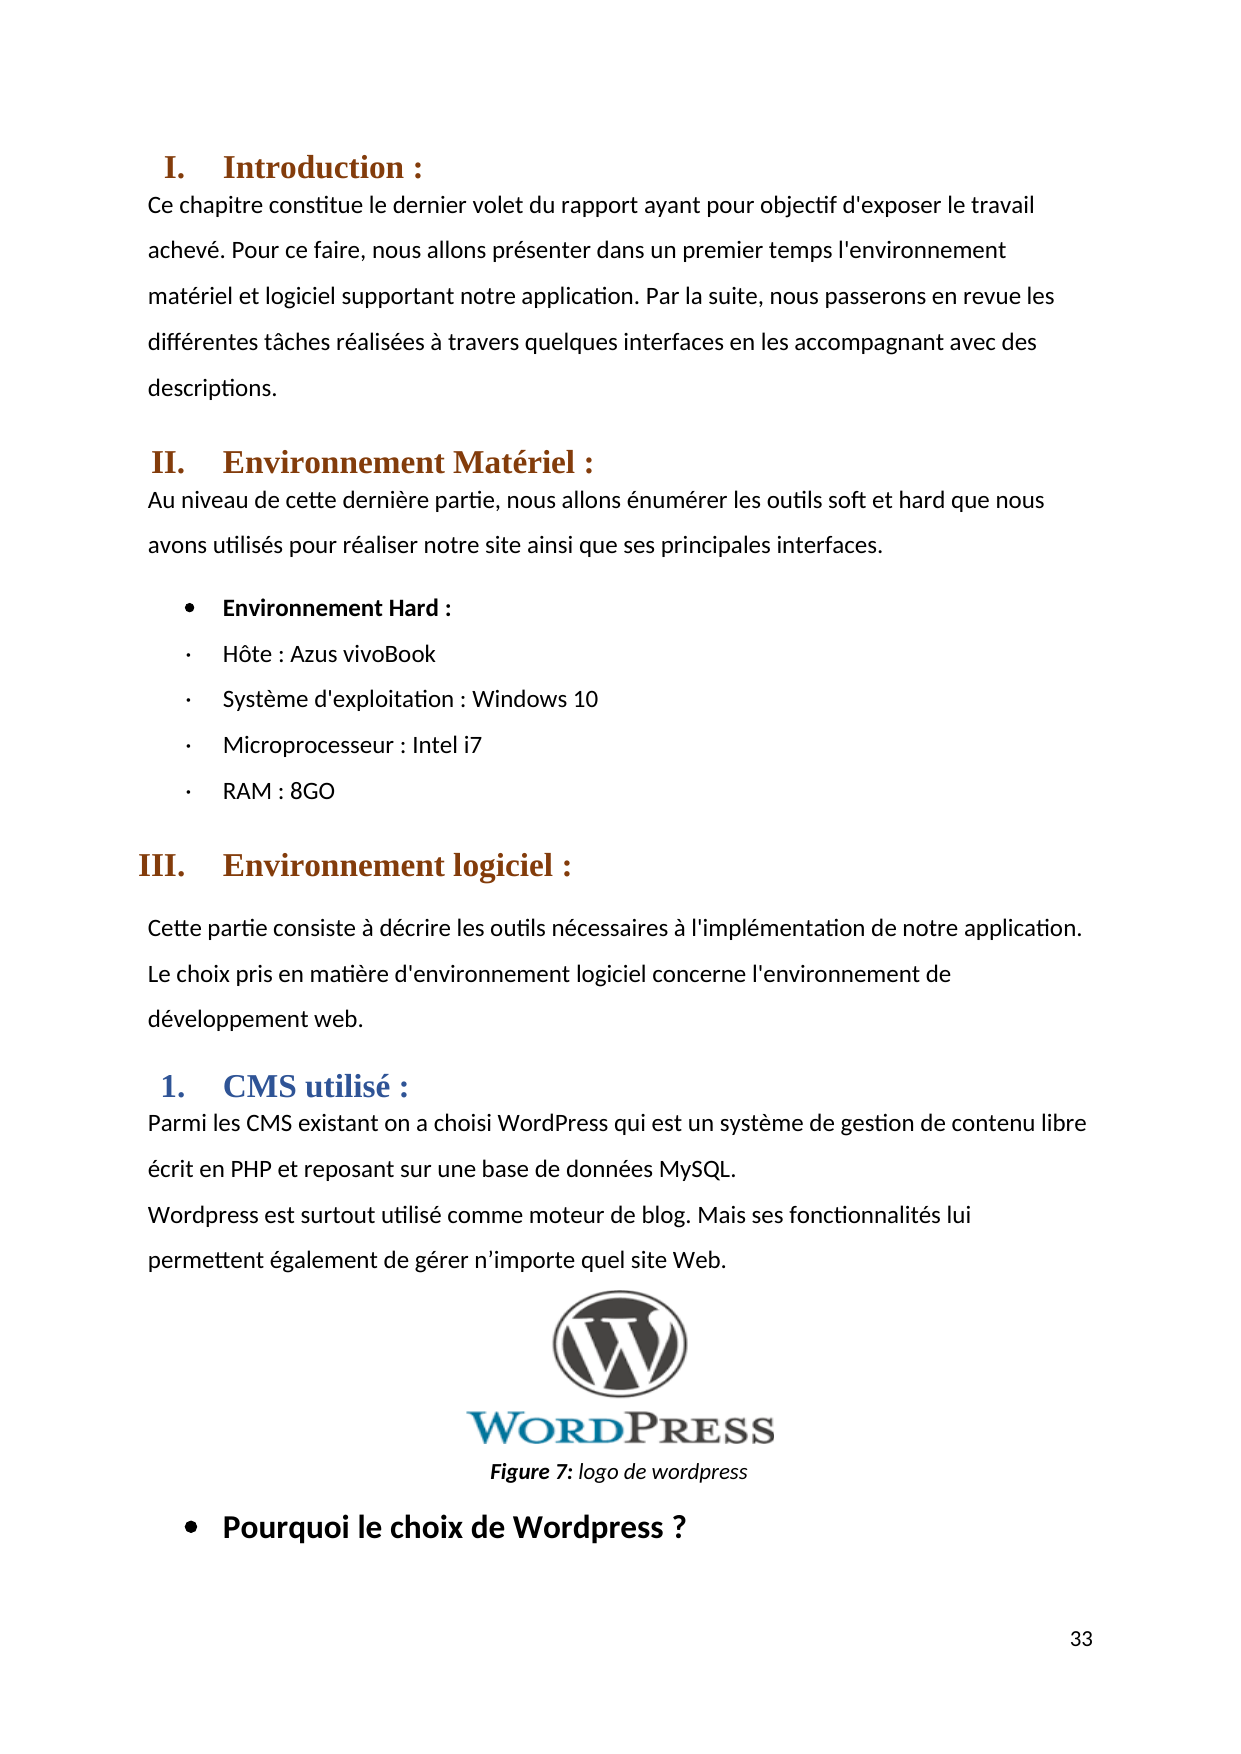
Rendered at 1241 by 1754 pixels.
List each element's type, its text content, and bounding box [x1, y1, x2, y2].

subtitle CMS utilisé : [185, 1066, 1093, 1104]
text Figure 7: logo de wordpress [148, 1457, 1093, 1485]
text Cette partie consiste à décrire les outils nécessaires à l'implémentation de notre application. Le choix pris en matière d'environnement logiciel concerne l'environnement de développement web. [148, 912, 1093, 1034]
list RAM : 8GO [185, 775, 1093, 806]
list Microprocesseur : Intel i7 [185, 729, 1093, 760]
picture [466, 1290, 774, 1444]
list Hôte : Azus vivoBook [185, 638, 1093, 668]
text Au niveau de cette dernière partie, nous allons énumérer les outils soft et hard que nous avons utilisés pour réaliser notre site ainsi que ses principales interfaces. [148, 484, 1093, 560]
text Parmi les CMS existant on a choisi WordPress qui est un système de gestion de contenu libre écrit en PHP et reposant sur une base de données MySQL. [148, 1107, 1093, 1183]
subtitle Introduction : [185, 148, 1093, 186]
list Environnement Hard : [185, 592, 1093, 623]
text Ce chapitre constitue le dernier volet du rapport ayant pour objectif d'exposer le travail achevé. Pour ce faire, nous allons présenter dans un premier temps l'environnement matériel et logiciel supportant notre application. Par la suite, nous passerons en revue les différentes tâches réalisées à travers quelques interfaces en les accompagnant avec des descriptions. [148, 189, 1093, 402]
list Pourquoi le choix de Wordpress ? [185, 1506, 1093, 1547]
subtitle Environnement logiciel : [185, 846, 1093, 884]
text Wordpress est surtout utilisé comme moteur de blog. Mais ses fonctionnalités lui permettent également de gérer n’importe quel site Web. [148, 1199, 1093, 1275]
subtitle Environnement Matériel : [185, 443, 1093, 481]
list Système d'exploitation : Windows 10 [185, 683, 1093, 714]
